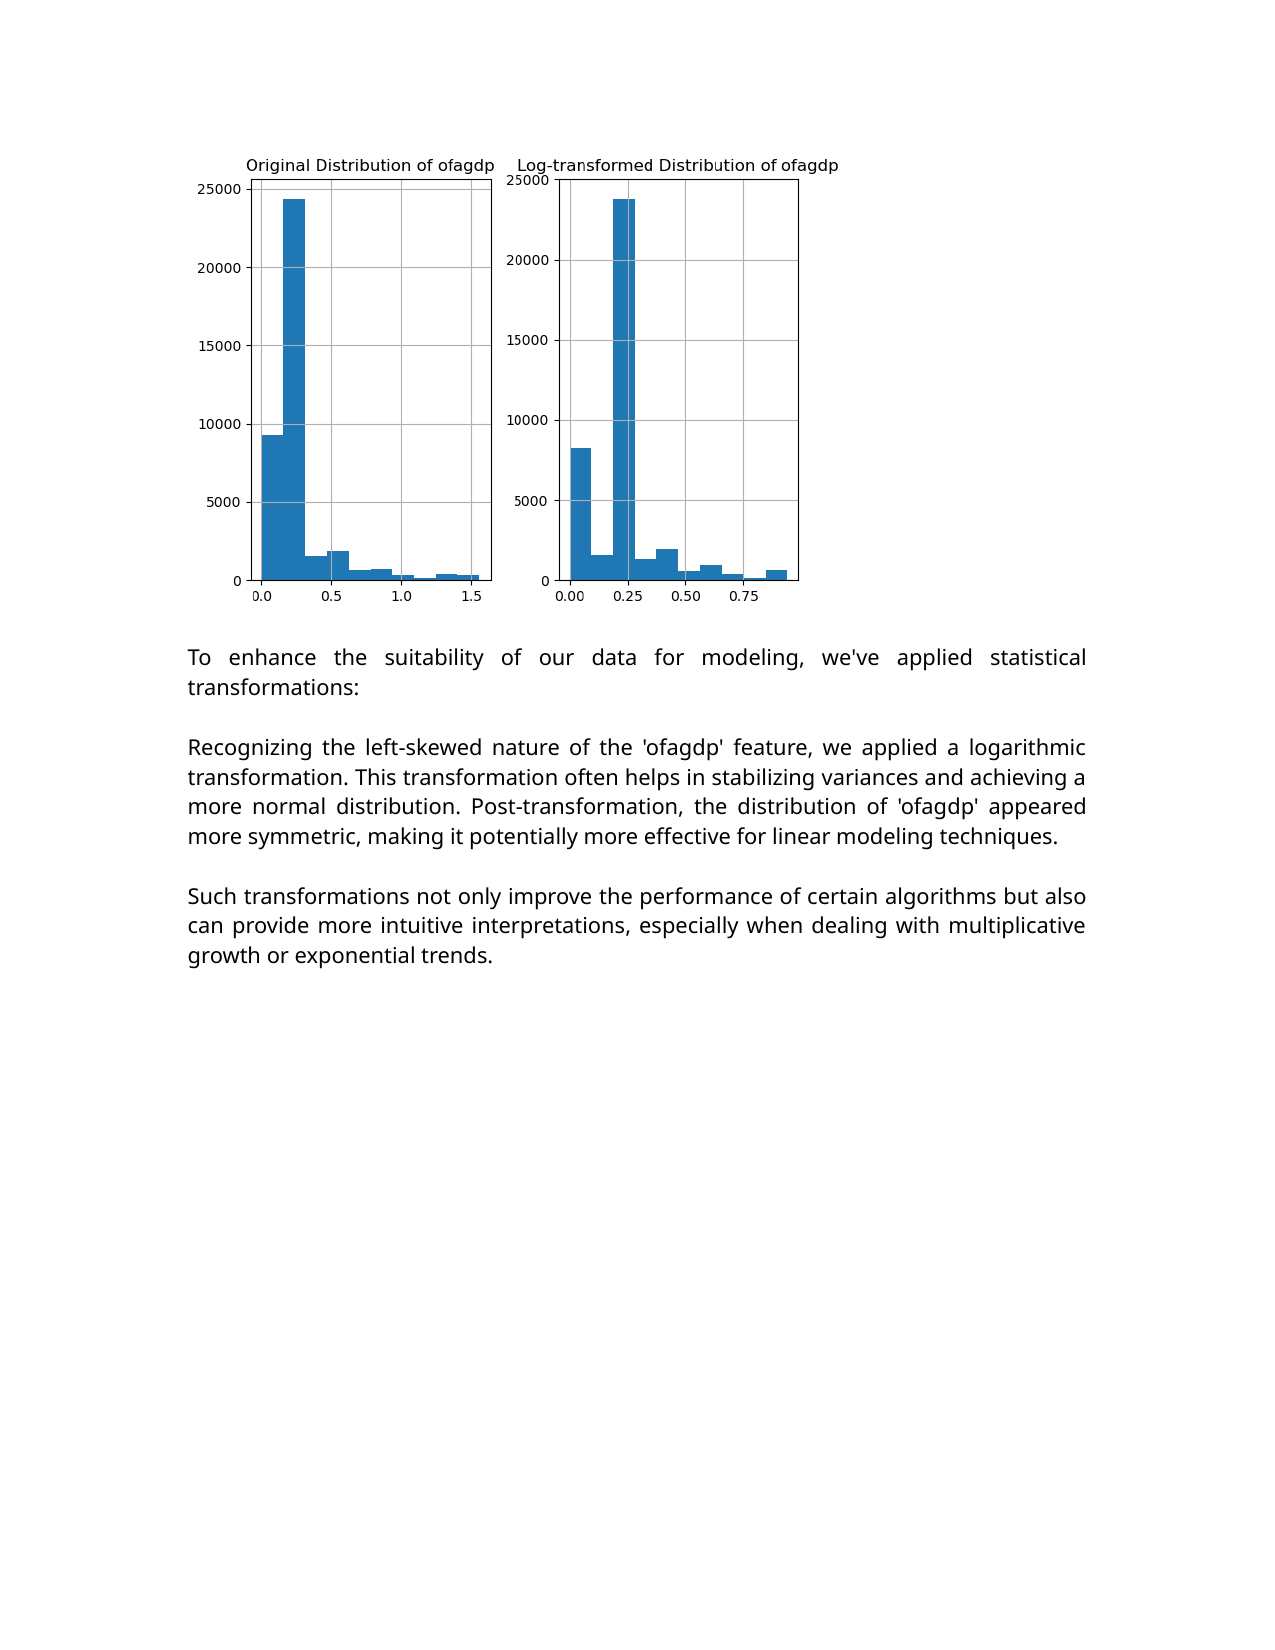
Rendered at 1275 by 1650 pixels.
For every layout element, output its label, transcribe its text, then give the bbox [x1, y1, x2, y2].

text Recognizing the left-skewed nature of the 'ofagdp' feature, we applied a logarithmic transformation. This transformation often helps in stabilizing variances and achieving a more normal distribution. Post-transformation, the distribution of 'ofagdp' appeared more symmetric, making it potentially more effective for linear modeling techniques. [187, 732, 1087, 851]
text To enhance the suitability of our data for modeling, we've applied statistical transformations: [187, 642, 1087, 702]
text Such transformations not only improve the performance of certain algorithms but also can provide more intuitive interpretations, especially when dealing with multiplicative growth or exponential trends. [187, 881, 1087, 970]
picture [187, 150, 848, 613]
